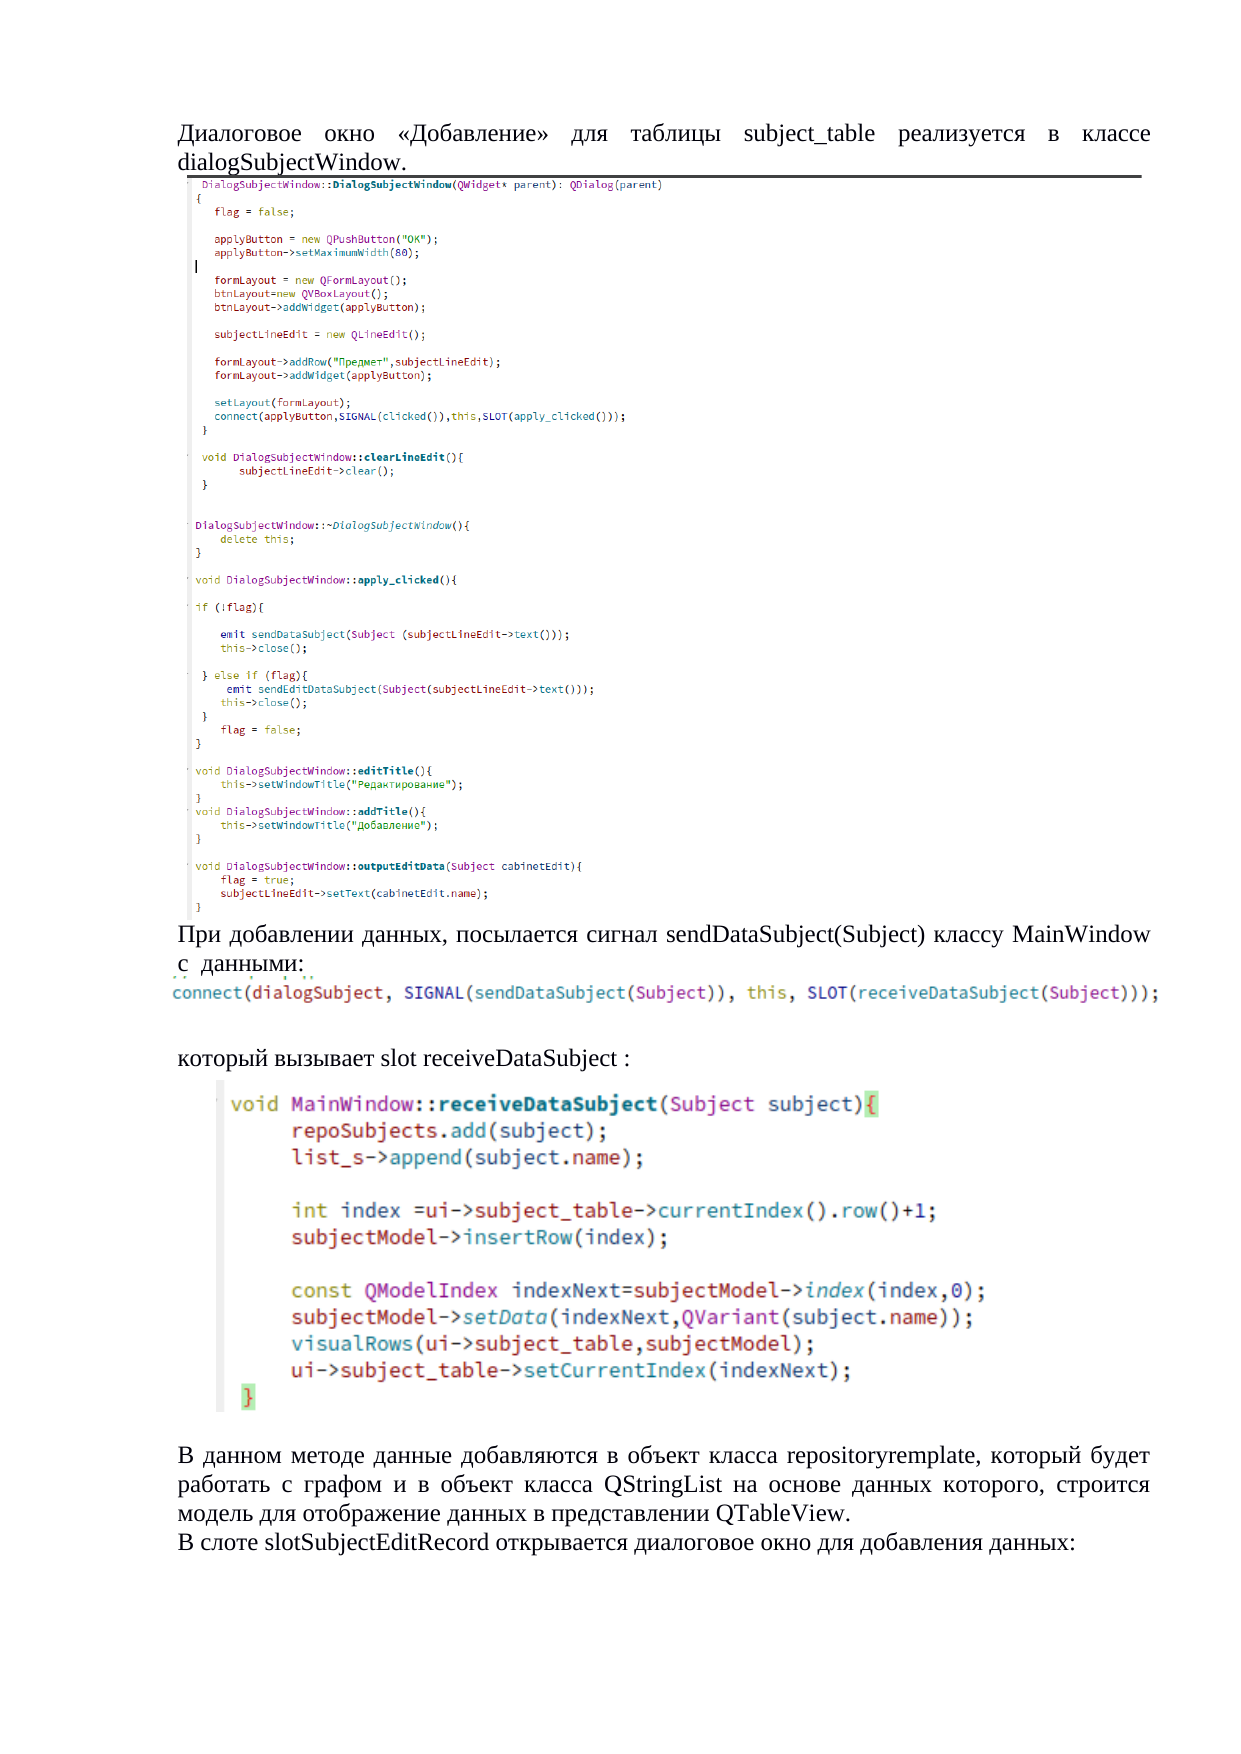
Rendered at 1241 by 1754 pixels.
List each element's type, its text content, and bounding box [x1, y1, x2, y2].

text В слоте slotSubjectEditRecord открывается диалоговое окно для добавления данных: [177, 1527, 1152, 1556]
picture [162, 976, 1167, 1015]
text В данном методе данные добавляются в объект класса repositoryremplate, который будет работать с графом и в объект класса QStringList на основе данных которого, строится модель для отображение данных в представлении QTableView. [177, 1441, 1152, 1527]
picture [187, 175, 1142, 920]
text который вызывает slot receiveDataSubject : [177, 1043, 1152, 1072]
text Диалоговое окно «Добавление» для таблицы subject_table реализуется в классе dialogSubjectWindow. [177, 118, 1152, 176]
picture [216, 1080, 990, 1412]
